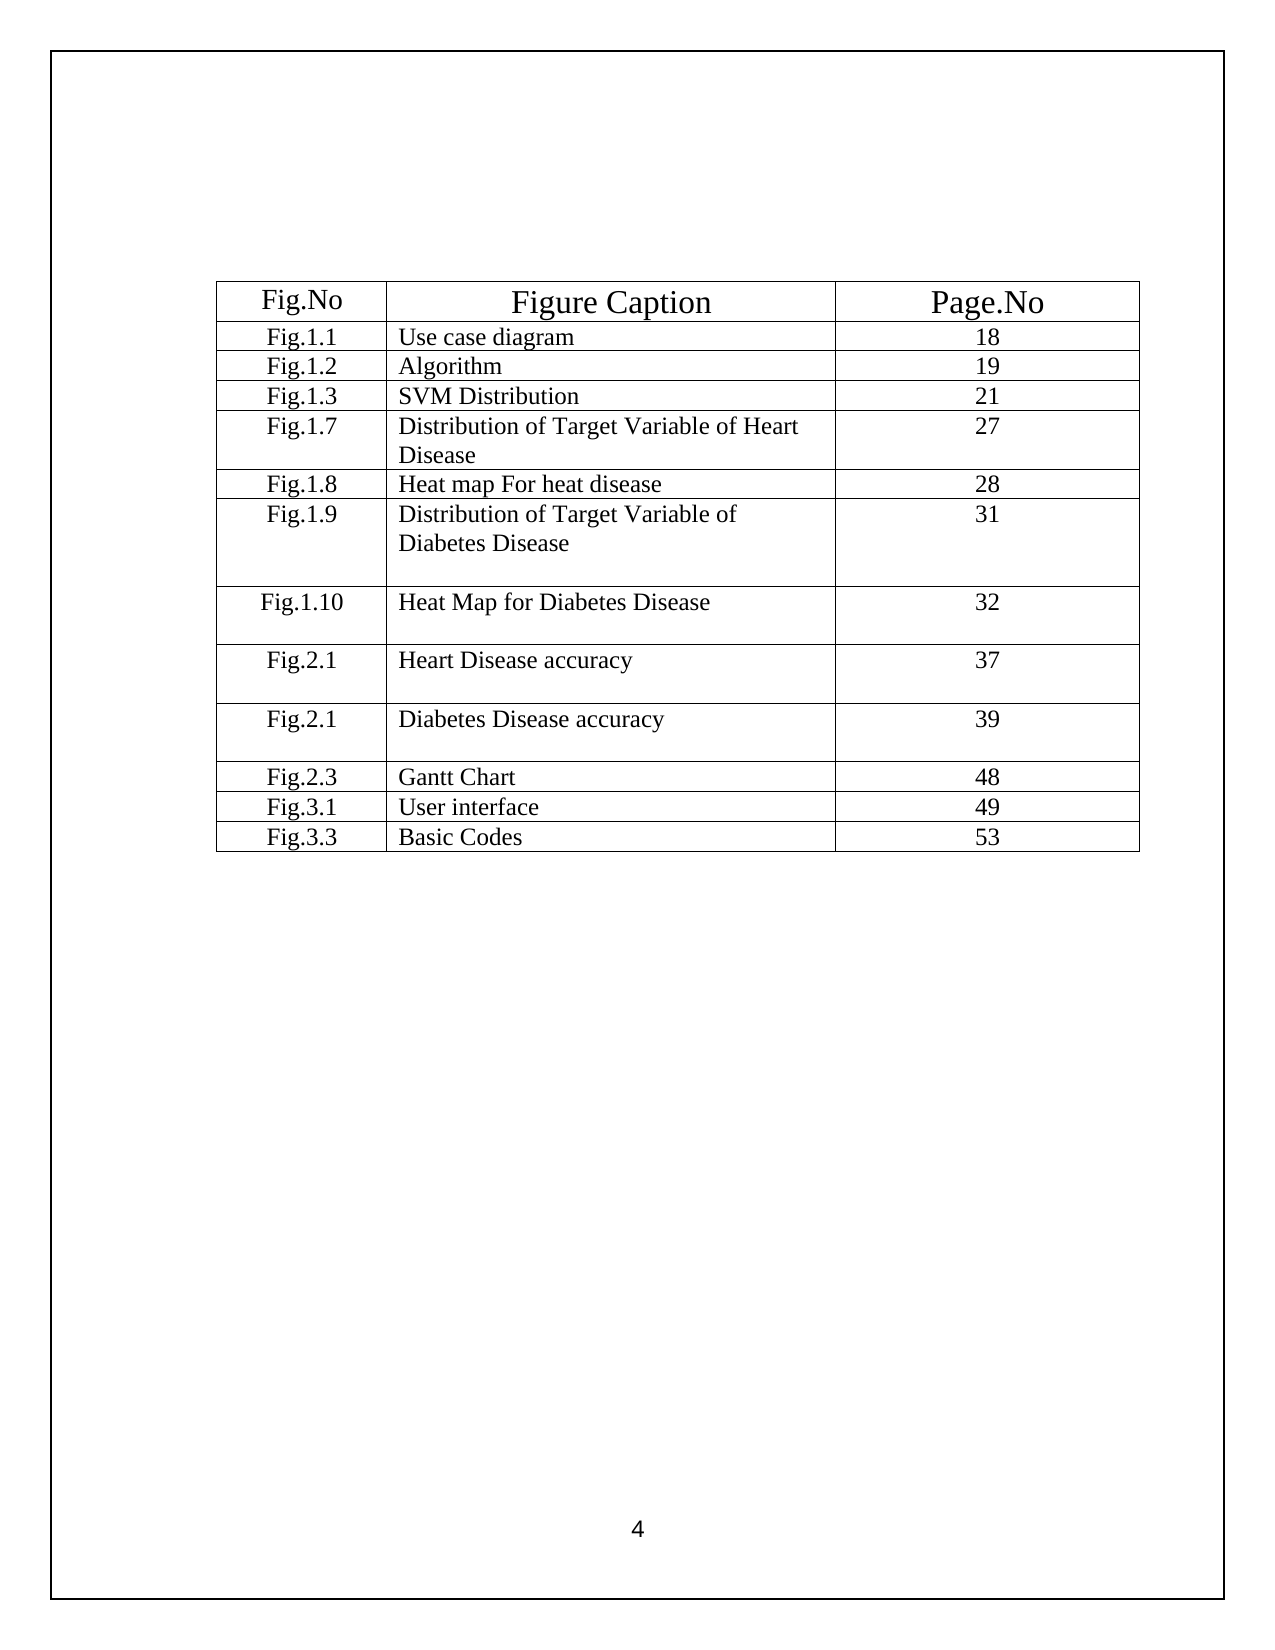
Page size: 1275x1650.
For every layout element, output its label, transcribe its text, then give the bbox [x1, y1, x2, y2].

table_cell Fig.1.2 [217, 351, 386, 380]
table_cell Basic Codes [387, 822, 835, 851]
table_cell Heat map For heat disease [387, 470, 835, 498]
table_cell Use case diagram [387, 322, 835, 350]
table_cell Fig.1.1 [217, 322, 386, 350]
table_cell Diabetes Disease accuracy [387, 704, 835, 761]
table_cell Fig.1.10 [217, 587, 386, 644]
table_cell 39 [836, 704, 1139, 761]
table_cell Distribution of Target Variable of Heart Disease [387, 411, 835, 468]
table_cell Heat Map for Diabetes Disease [387, 587, 835, 644]
table_cell User interface [387, 792, 835, 821]
table_cell Fig.1.7 [217, 411, 386, 468]
table_cell Gantt Chart [387, 762, 835, 791]
table_cell 27 [836, 411, 1139, 468]
table_header Figure Caption [387, 282, 835, 321]
table_cell 21 [836, 381, 1139, 410]
table_cell 37 [836, 645, 1139, 703]
table_cell Fig.2.3 [217, 762, 386, 791]
table_cell Fig.2.1 [217, 645, 386, 703]
table_cell Fig.1.3 [217, 381, 386, 410]
table_cell 49 [836, 792, 1139, 821]
table_header Fig.No [217, 282, 386, 321]
table_header Page.No [836, 282, 1139, 321]
table_cell 18 [836, 322, 1139, 350]
table_cell 53 [836, 822, 1139, 851]
table_cell Distribution of Target Variable of Diabetes Disease [387, 499, 835, 586]
table_cell 32 [836, 587, 1139, 644]
table_cell Algorithm [387, 351, 835, 380]
table_cell Fig.1.9 [217, 499, 386, 586]
table_cell Heart Disease accuracy [387, 645, 835, 703]
table_cell 48 [836, 762, 1139, 791]
table_cell 31 [836, 499, 1139, 586]
table_cell 19 [836, 351, 1139, 380]
table_cell Fig.3.3 [217, 822, 386, 851]
table_cell 28 [836, 470, 1139, 498]
table_cell Fig.2.1 [217, 704, 386, 761]
table_cell Fig.3.1 [217, 792, 386, 821]
table_cell Fig.1.8 [217, 470, 386, 498]
table_cell SVM Distribution [387, 381, 835, 410]
